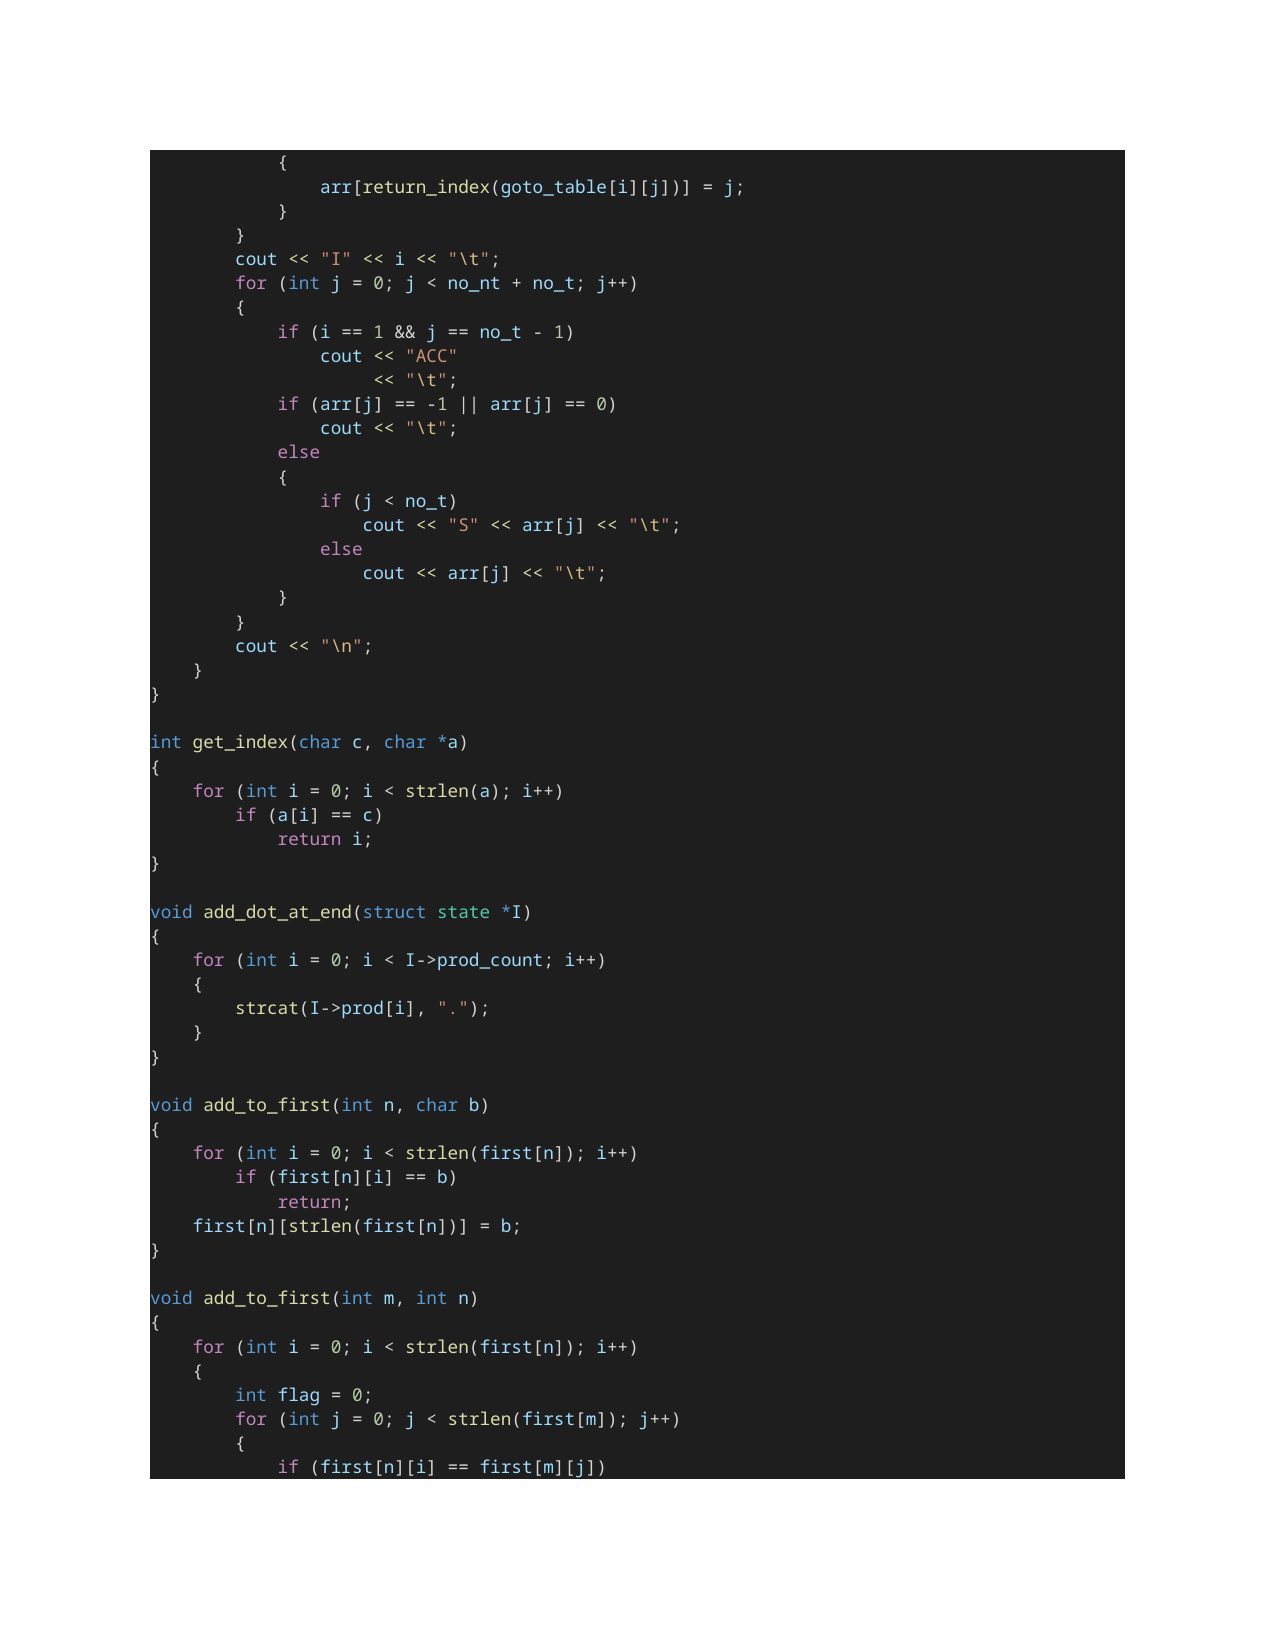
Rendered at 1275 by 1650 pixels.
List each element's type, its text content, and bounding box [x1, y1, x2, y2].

text } [150, 1044, 1125, 1068]
text } [150, 657, 1125, 682]
text cout << "S" << arr[j] << "\t"; [150, 512, 1125, 537]
text for (int i = 0; i < strlen(first[n]); i++) [150, 1141, 1125, 1165]
text strcat(I->prod[i], "."); [150, 996, 1125, 1020]
text first[n][strlen(first[n])] = b; [150, 1213, 1125, 1237]
text { [150, 150, 1125, 174]
text { [150, 295, 1125, 319]
text } [150, 222, 1125, 247]
text cout << arr[j] << "\t"; [150, 561, 1125, 585]
text void add_dot_at_end(struct state *I) [150, 899, 1125, 923]
text } [150, 198, 1125, 222]
text for (int i = 0; i < I->prod_count; i++) [150, 947, 1125, 972]
text cout << "\n"; [150, 633, 1125, 657]
text else [150, 537, 1125, 561]
text << "\t"; [150, 367, 1125, 392]
text } [150, 1020, 1125, 1044]
text if (arr[j] == -1 || arr[j] == 0) [150, 392, 1125, 416]
text cout << "ACC" [150, 343, 1125, 367]
text { [150, 1358, 1125, 1382]
text if (first[n][i] == b) [150, 1165, 1125, 1189]
text { [150, 1431, 1125, 1455]
text if (i == 1 && j == no_t - 1) [150, 319, 1125, 343]
text void add_to_first(int m, int n) [150, 1286, 1125, 1310]
text int flag = 0; [150, 1382, 1125, 1407]
text } [150, 851, 1125, 875]
text else [150, 440, 1125, 464]
text } [150, 1237, 1125, 1262]
text { [150, 923, 1125, 947]
text for (int j = 0; j < no_nt + no_t; j++) [150, 271, 1125, 295]
text { [150, 1117, 1125, 1141]
text cout << "\t"; [150, 416, 1125, 440]
text arr[return_index(goto_table[i][j])] = j; [150, 174, 1125, 198]
text return; [150, 1189, 1125, 1213]
text if (a[i] == c) [150, 802, 1125, 827]
text for (int j = 0; j < strlen(first[m]); j++) [150, 1407, 1125, 1431]
text void add_to_first(int n, char b) [150, 1092, 1125, 1117]
text { [150, 972, 1125, 996]
text for (int i = 0; i < strlen(a); i++) [150, 778, 1125, 802]
text } [150, 585, 1125, 609]
text { [150, 464, 1125, 488]
text if (first[n][i] == first[m][j]) [150, 1455, 1125, 1479]
text } [150, 682, 1125, 706]
text for (int i = 0; i < strlen(first[n]); i++) [150, 1334, 1125, 1358]
text return i; [150, 827, 1125, 851]
text if (j < no_t) [150, 488, 1125, 512]
text cout << "I" << i << "\t"; [150, 247, 1125, 271]
text { [150, 1310, 1125, 1334]
text { [150, 754, 1125, 778]
text } [150, 609, 1125, 633]
text int get_index(char c, char *a) [150, 730, 1125, 754]
